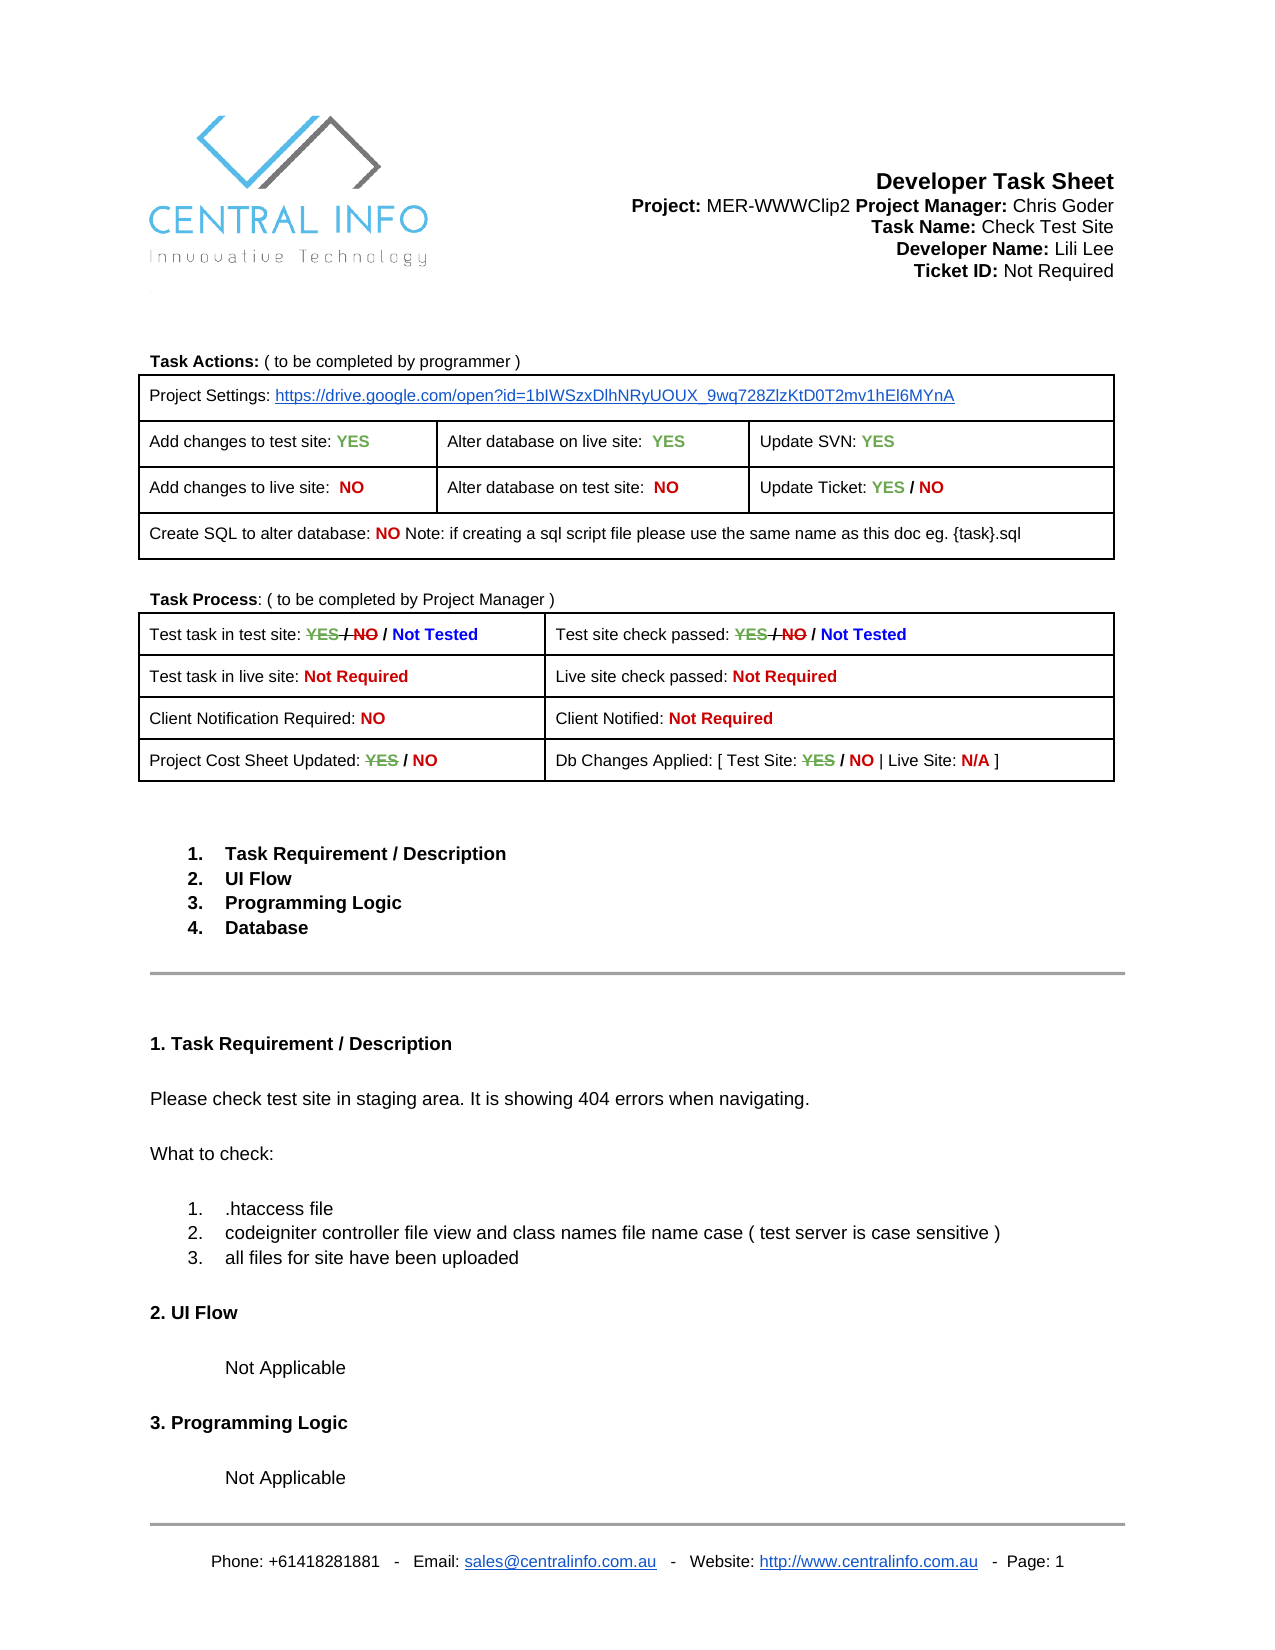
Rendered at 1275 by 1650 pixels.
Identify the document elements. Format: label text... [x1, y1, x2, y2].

table_cell Live site check passed: Not Required [546, 656, 1113, 696]
list all files for site have been uploaded [187, 1247, 1125, 1268]
table_cell Add changes to test site: YES [140, 422, 436, 466]
table_cell Create SQL to alter database: NO Note: if creating a sql script file please use the same name as this doc eg. {task}.sql [140, 514, 1113, 557]
list .htaccess file [187, 1197, 1125, 1219]
text 2. UI Flow [150, 1302, 1125, 1323]
table_cell Db Changes Applied: [ Test Site: YES / NO | Live Site: N/A ] [546, 740, 1113, 780]
text What to check: [150, 1142, 1125, 1164]
text 1. Task Requirement / Description [150, 1032, 1125, 1054]
table_cell Update Ticket: YES / NO [750, 468, 1113, 512]
table_header Project Settings: https://drive.google.com/open?id=1bIWSzxDlhNRyUOUX_9wq728ZlzKtD0T2mv1hEl6MYnA [140, 376, 1113, 420]
text Not Applicable [150, 1467, 1125, 1488]
text Task Process: ( to be completed by Project Manager ) [150, 590, 1125, 609]
picture [149, 115, 432, 267]
text Please check test site in staging area. It is showing 404 errors when navigating. [150, 1087, 1125, 1109]
table_cell Project Cost Sheet Updated: YES / NO [140, 740, 544, 780]
table_cell Test task in live site: Not Required [140, 656, 544, 696]
list Database [187, 917, 1125, 938]
table_cell Alter database on live site: YES [438, 422, 748, 466]
table_header Test site check passed: YES / NO / Not Tested [546, 614, 1113, 654]
list Task Requirement / Description [187, 843, 1125, 864]
table_header Test task in test site: YES / NO / Not Tested [140, 614, 544, 654]
table_cell Add changes to live site: NO [140, 468, 436, 512]
table_cell Update SVN: YES [750, 422, 1113, 466]
text Task Actions: ( to be completed by programmer ) [150, 352, 1125, 371]
table_cell Client Notification Required: NO [140, 698, 544, 738]
text 3. Programming Logic [150, 1412, 1125, 1433]
text Not Applicable [150, 1357, 1125, 1378]
list codeigniter controller file view and class names file name case ( test server is case sensitive ) [187, 1222, 1125, 1244]
table_cell Client Notified: Not Required [546, 698, 1113, 738]
table_cell Alter database on test site: NO [438, 468, 748, 512]
list Programming Logic [187, 892, 1125, 914]
list UI Flow [187, 867, 1125, 889]
